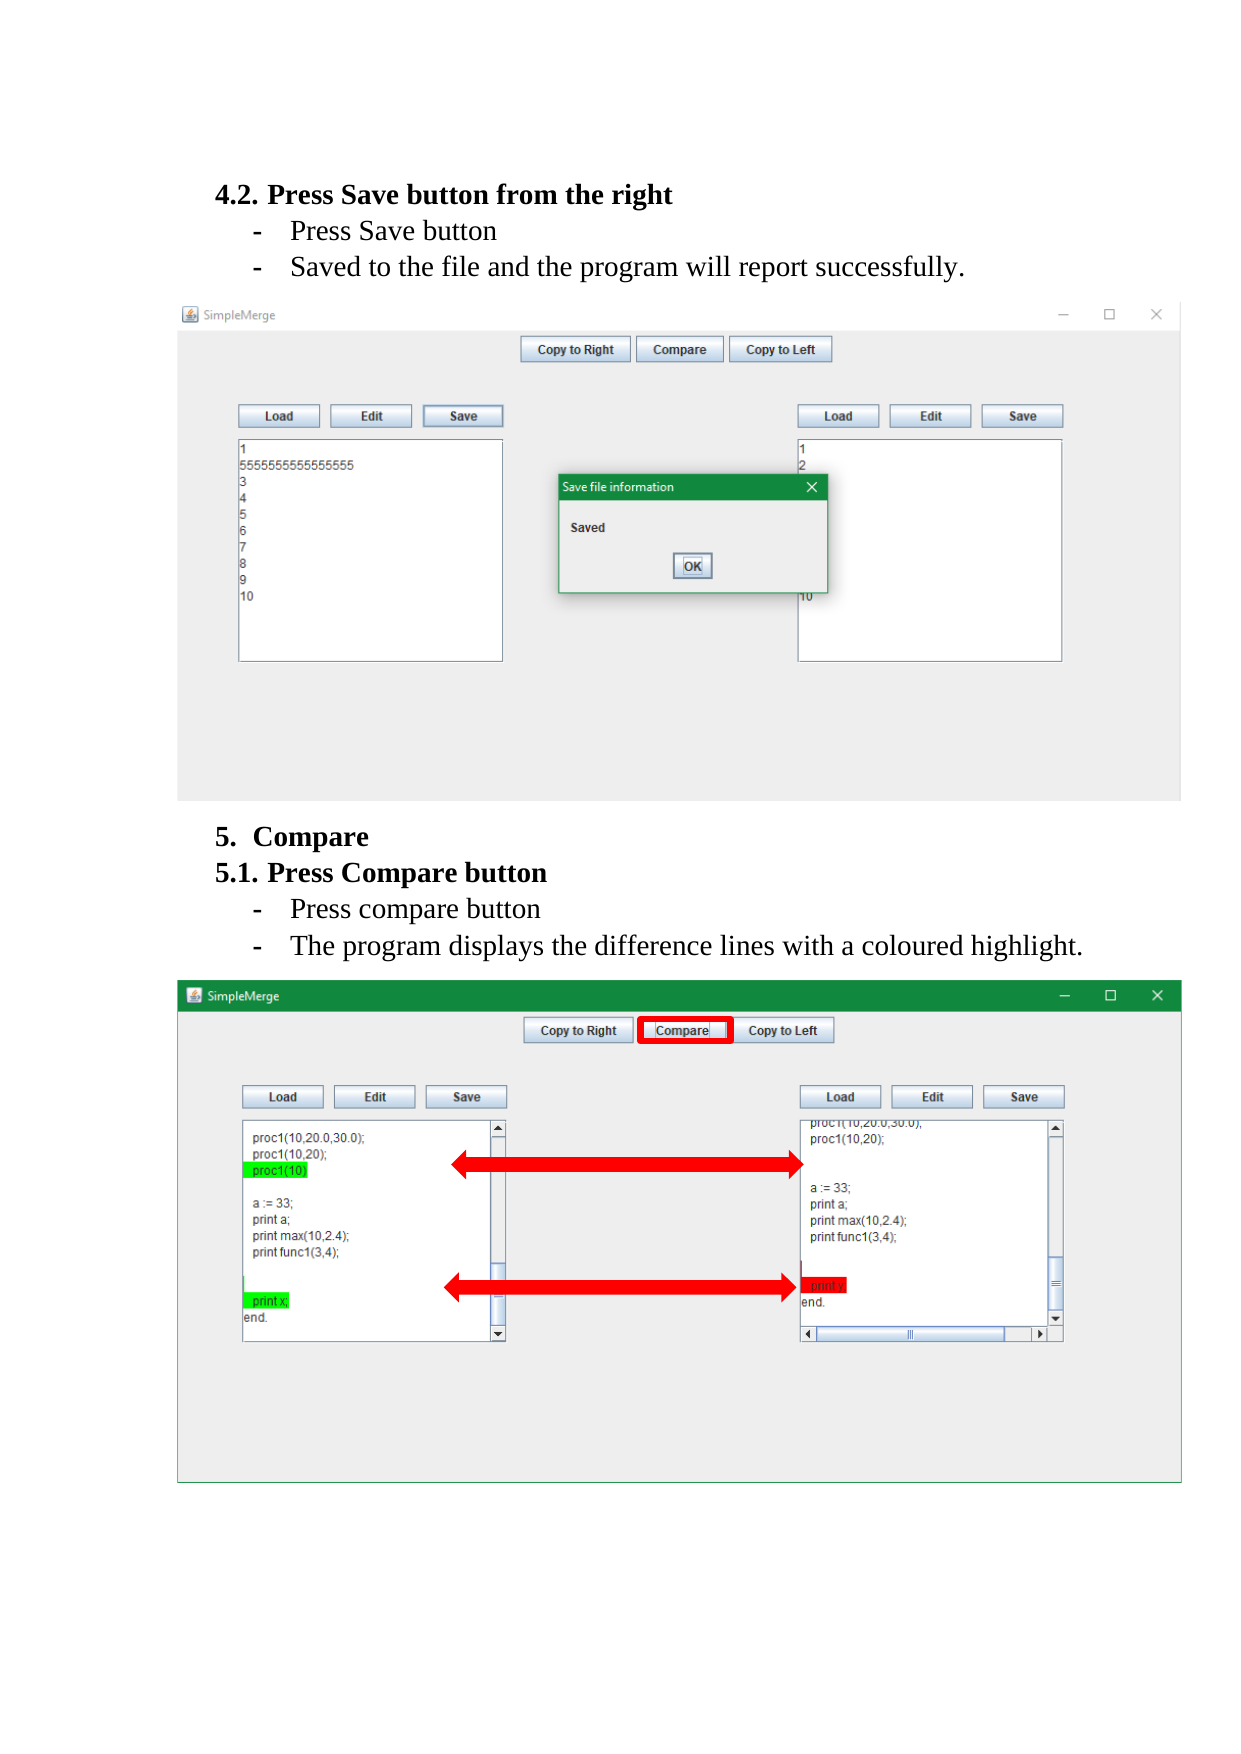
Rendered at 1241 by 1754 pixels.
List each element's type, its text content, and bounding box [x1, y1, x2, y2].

list Compare [215, 819, 1182, 853]
list Press compare button [252, 892, 1182, 925]
list Press Save button [252, 213, 1182, 247]
picture [177, 302, 1181, 801]
list Saved to the file and the program will report successfully. [252, 249, 1182, 283]
list The program displays the difference lines with a coloured highlight. [252, 928, 1182, 961]
list Press Compare button [215, 856, 1182, 889]
list Press Save button from the right [215, 177, 1182, 211]
picture [177, 980, 1182, 1483]
